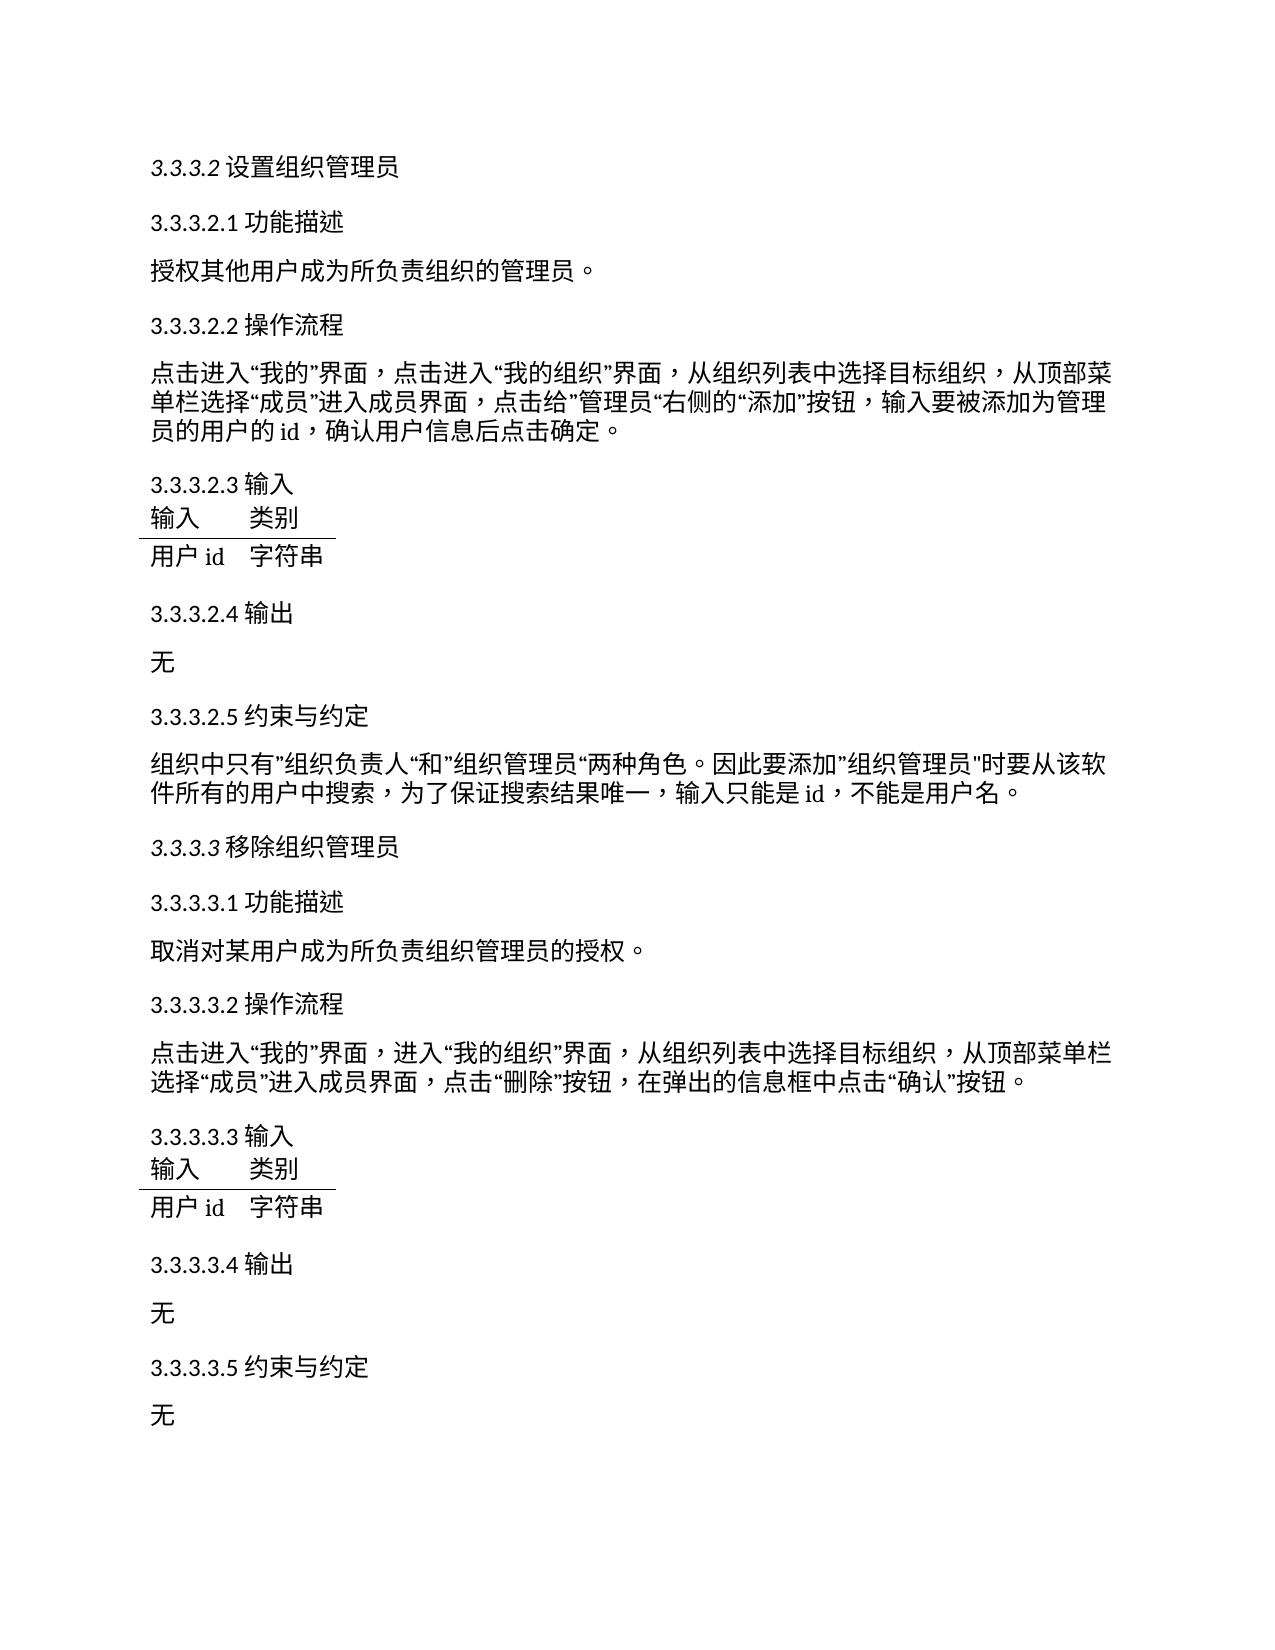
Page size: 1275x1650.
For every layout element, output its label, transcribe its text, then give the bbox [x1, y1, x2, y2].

subtitle 3.3.3.3.1 功能描述 [150, 884, 1125, 919]
text 点击进入“我的”界面，进入“我的组织”界面，从组织列表中选择目标组织，从顶部菜单栏选择“成员”进入成员界面，点击“删除”按钮，在弹出的信息框中点击“确认”按钮。 [150, 1040, 1125, 1097]
table_cell 字符串 [238, 1190, 336, 1226]
subtitle 3.3.3.3.3 输入 [150, 1118, 1125, 1152]
text 组织中只有”组织负责人“和”组织管理员“两种角色。因此要添加”组织管理员"时要从该软件所有的用户中搜索，为了保证搜索结果唯一，输入只能是id，不能是用户名。 [150, 751, 1125, 809]
subtitle 3.3.3.2 设置组织管理员 [150, 150, 1125, 184]
subtitle 3.3.3.3.2 操作流程 [150, 987, 1125, 1021]
subtitle 3.3.3.2.2 操作流程 [150, 307, 1125, 341]
text 取消对某用户成为所负责组织管理员的授权。 [150, 937, 1125, 966]
text 无 [150, 1402, 1125, 1431]
subtitle 3.3.3.3.4 输出 [150, 1247, 1125, 1281]
text 授权其他用户成为所负责组织的管理员。 [150, 258, 1125, 286]
text 无 [150, 649, 1125, 678]
table_header 类别 [238, 501, 336, 537]
table_header 输入 [139, 1152, 238, 1188]
subtitle 3.3.3.3.5 约束与约定 [150, 1349, 1125, 1383]
text 无 [150, 1300, 1125, 1329]
table_header 输入 [139, 501, 238, 537]
subtitle 3.3.3.2.5 约束与约定 [150, 698, 1125, 733]
table_cell 字符串 [238, 539, 336, 575]
subtitle 3.3.3.2.3 输入 [150, 467, 1125, 501]
subtitle 3.3.3.3 移除组织管理员 [150, 830, 1125, 864]
table_cell 用户id [139, 1190, 238, 1226]
text 点击进入“我的”界面，点击进入“我的组织”界面，从组织列表中选择目标组织，从顶部菜单栏选择“成员”进入成员界面，点击给”管理员“右侧的“添加”按钮，输入要被添加为管理员的用户的id，确认用户信息后点击确定。 [150, 360, 1125, 446]
table_header 类别 [238, 1152, 336, 1188]
subtitle 3.3.3.2.4 输出 [150, 596, 1125, 630]
subtitle 3.3.3.2.1 功能描述 [150, 205, 1125, 239]
table_cell 用户id [139, 539, 238, 575]
